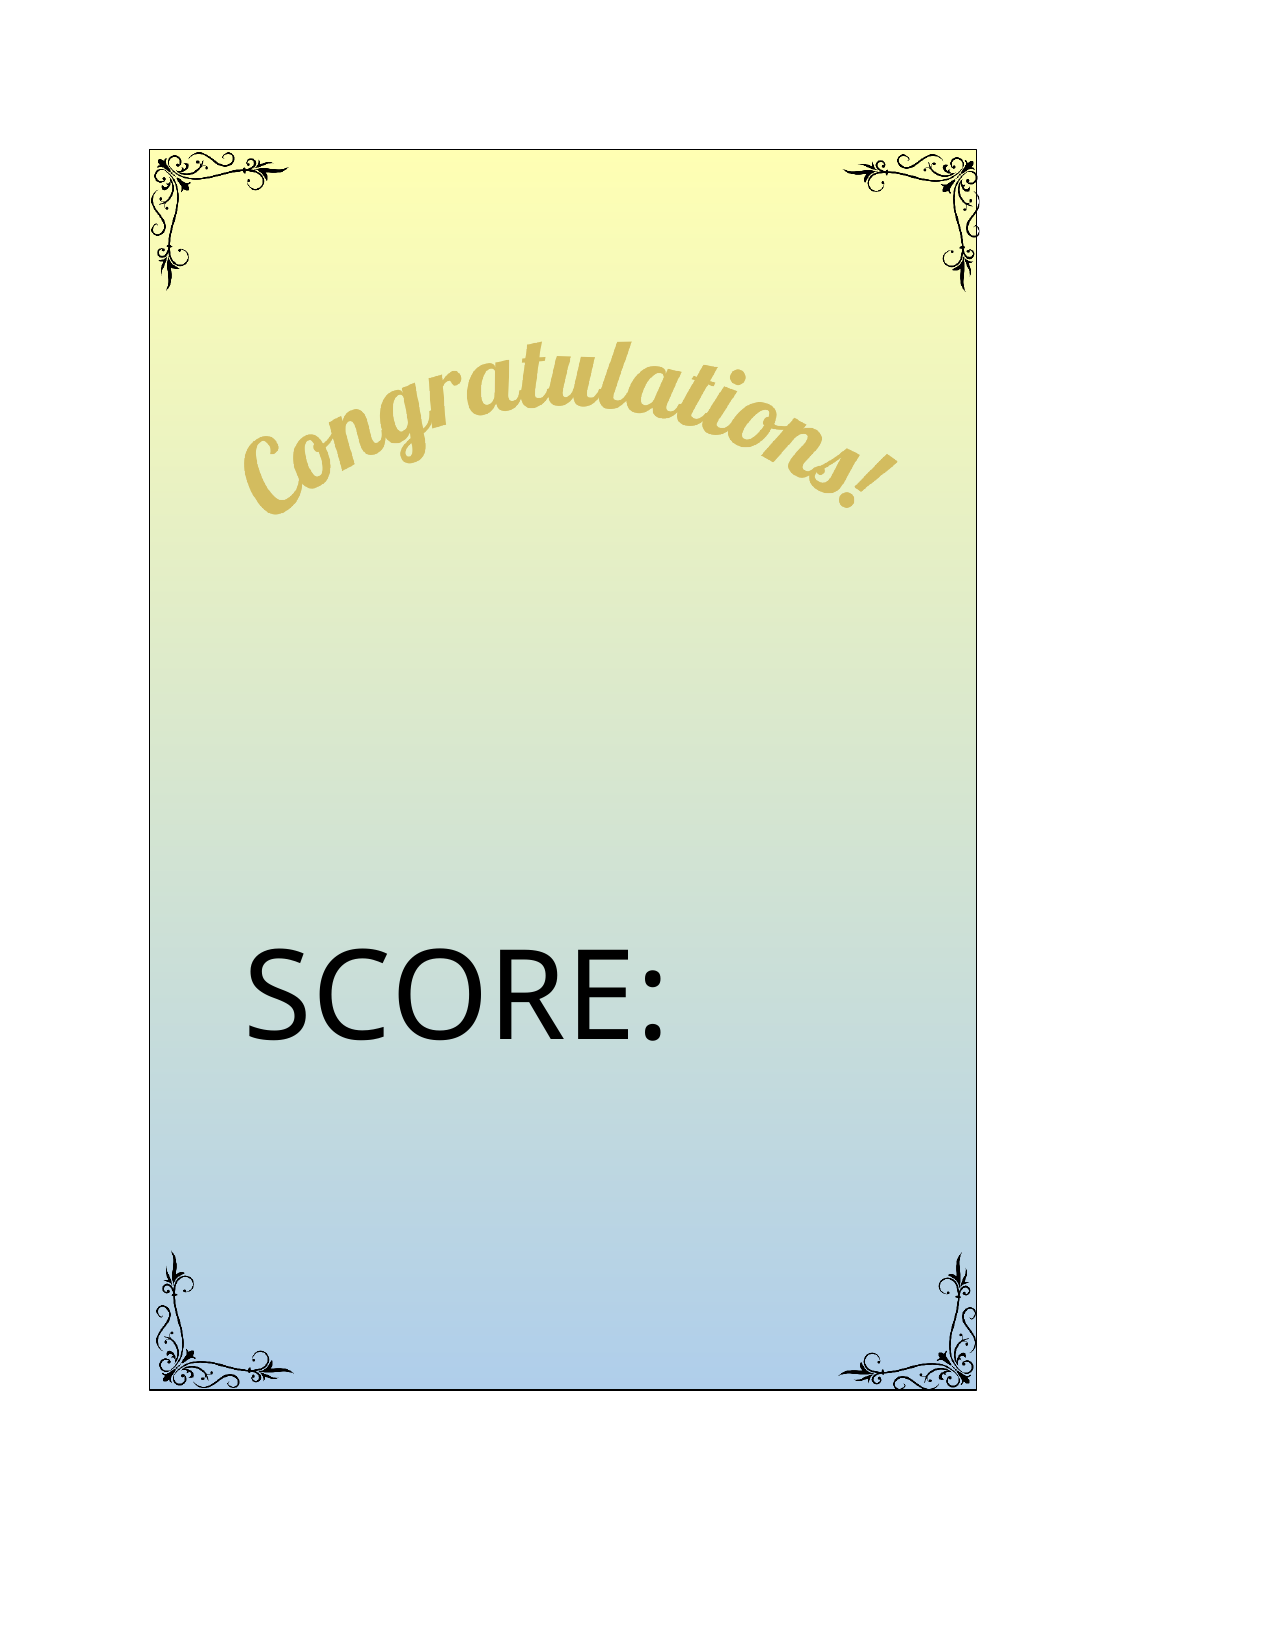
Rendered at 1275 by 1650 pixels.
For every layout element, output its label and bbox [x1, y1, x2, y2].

picture [151, 152, 289, 291]
picture [838, 1252, 976, 1390]
picture [842, 154, 980, 292]
picture [227, 338, 898, 535]
picture [156, 1250, 294, 1388]
